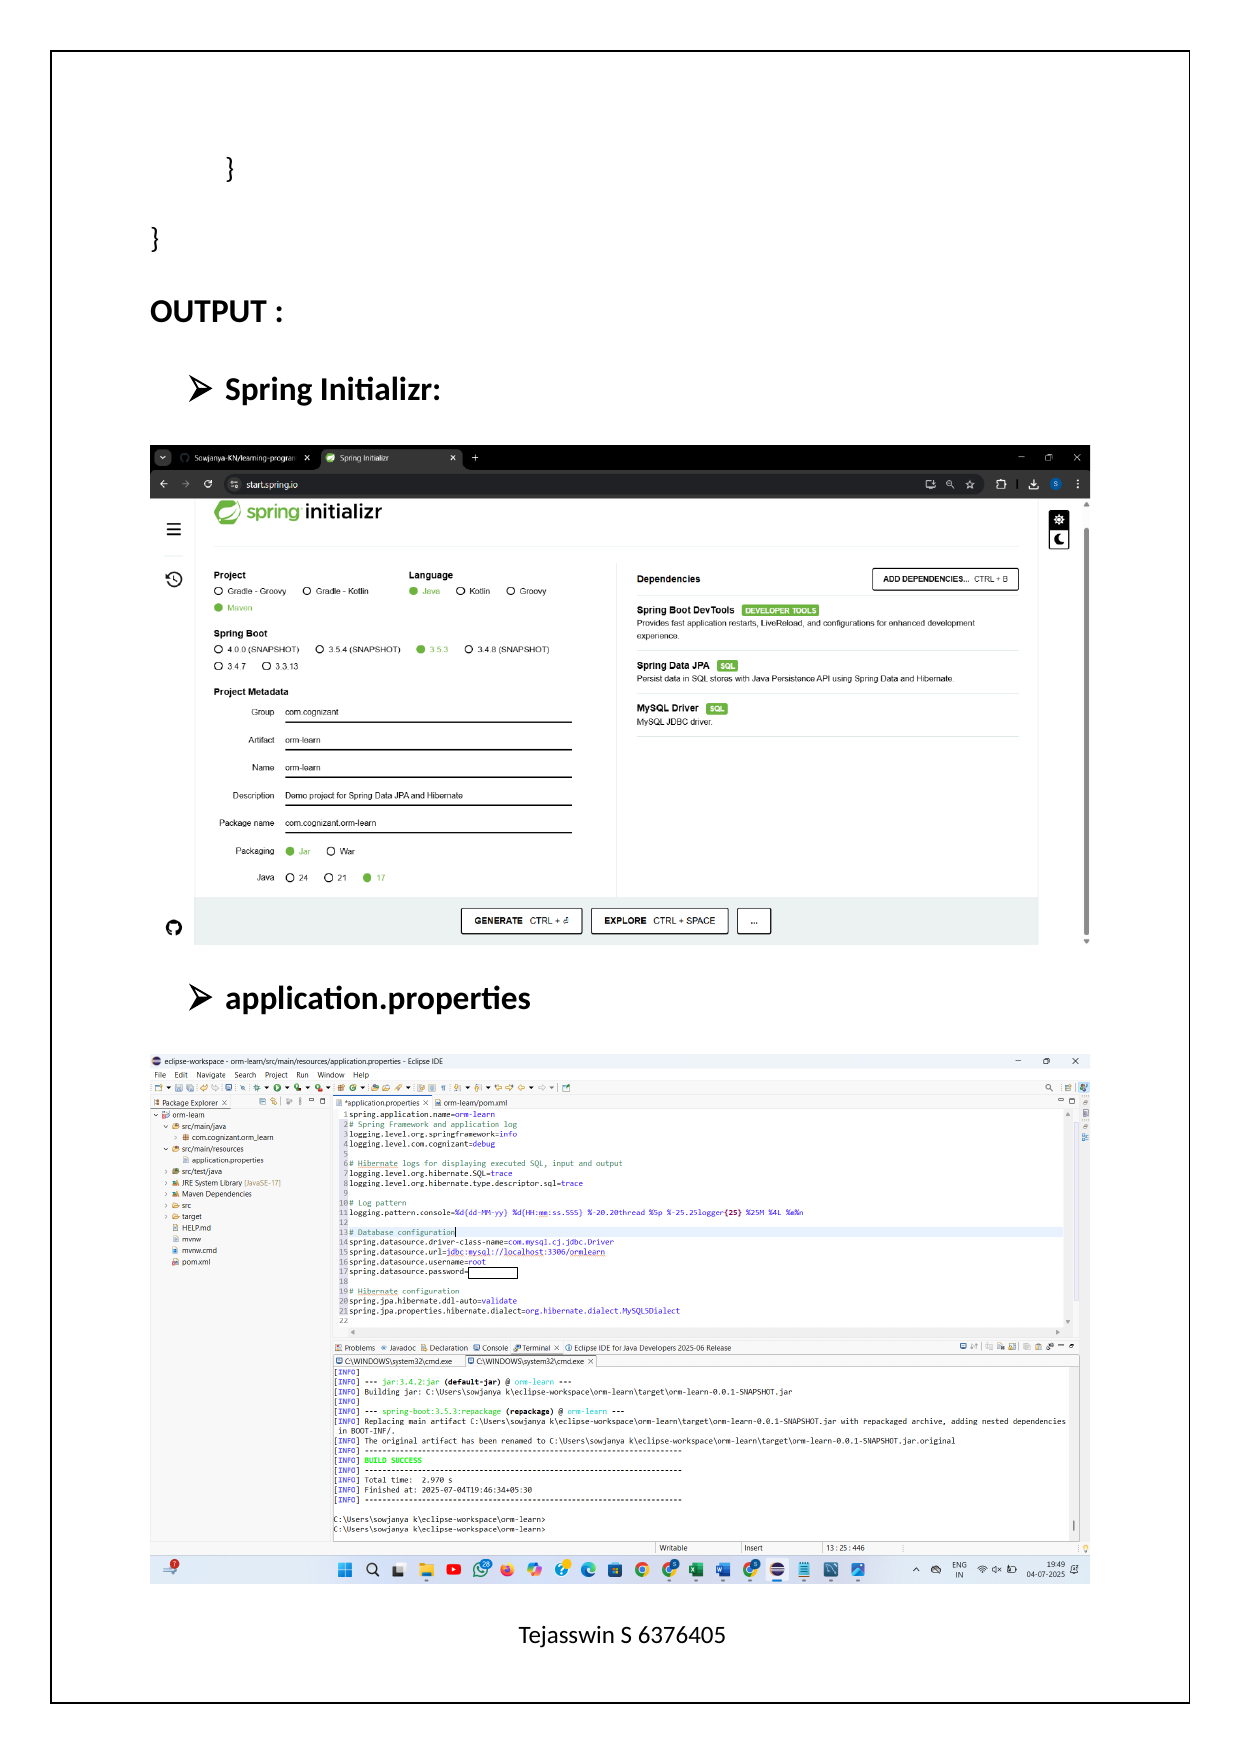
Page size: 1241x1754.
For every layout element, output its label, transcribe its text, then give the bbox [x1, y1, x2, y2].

list Spring Initializr: [187, 368, 1090, 409]
picture [150, 1054, 1091, 1584]
picture [150, 445, 1091, 945]
text } [150, 150, 1090, 186]
text OUTPUT : [150, 290, 1090, 331]
list application.properties [187, 977, 1090, 1017]
text } [150, 220, 1090, 256]
